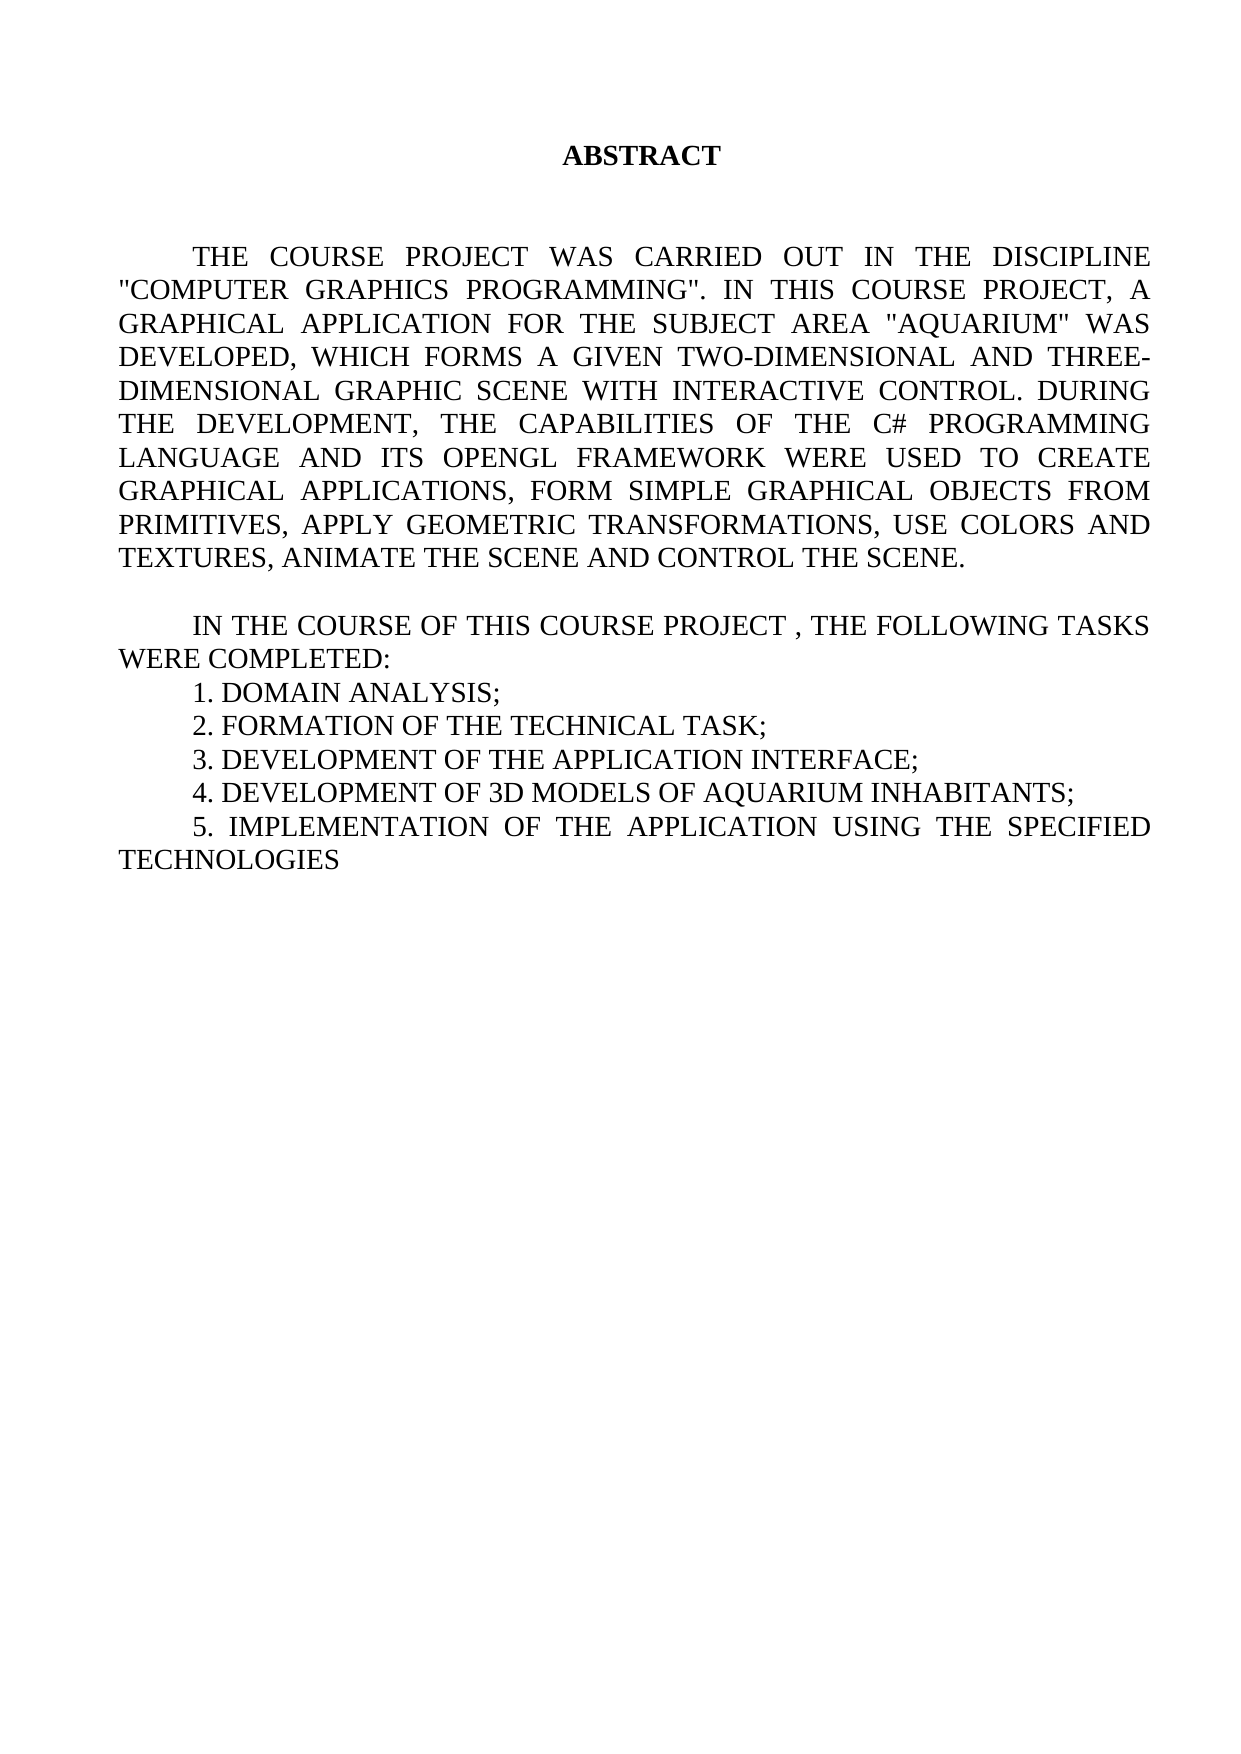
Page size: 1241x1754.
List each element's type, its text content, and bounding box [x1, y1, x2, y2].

text 3. Development of the application interface; [118, 742, 1152, 775]
text 2. Formation of the technical task; [118, 708, 1152, 742]
text ABSTRACT [118, 138, 1164, 172]
text 1. Domain analysis; [118, 675, 1152, 708]
text The course project was carried out in the discipline "Computer graphics programming". In this course project, a graphical application for the subject area "Aquarium" was developed, which forms a given two-dimensional and three-dimensional graphic scene with interactive control. During the development, the capabilities of the C# programming language and its OpenGL framework were used to create graphical applications, form simple graphical objects from primitives, apply geometric transformations, use colors and textures, animate the scene and control the scene. [118, 239, 1152, 574]
text 5. Implementation of the application using the specified technologies [118, 809, 1152, 876]
text In the course of this course project , the following tasks were completed: [118, 608, 1152, 675]
text 4. Development of 3D models of aquarium inhabitants; [118, 775, 1152, 809]
